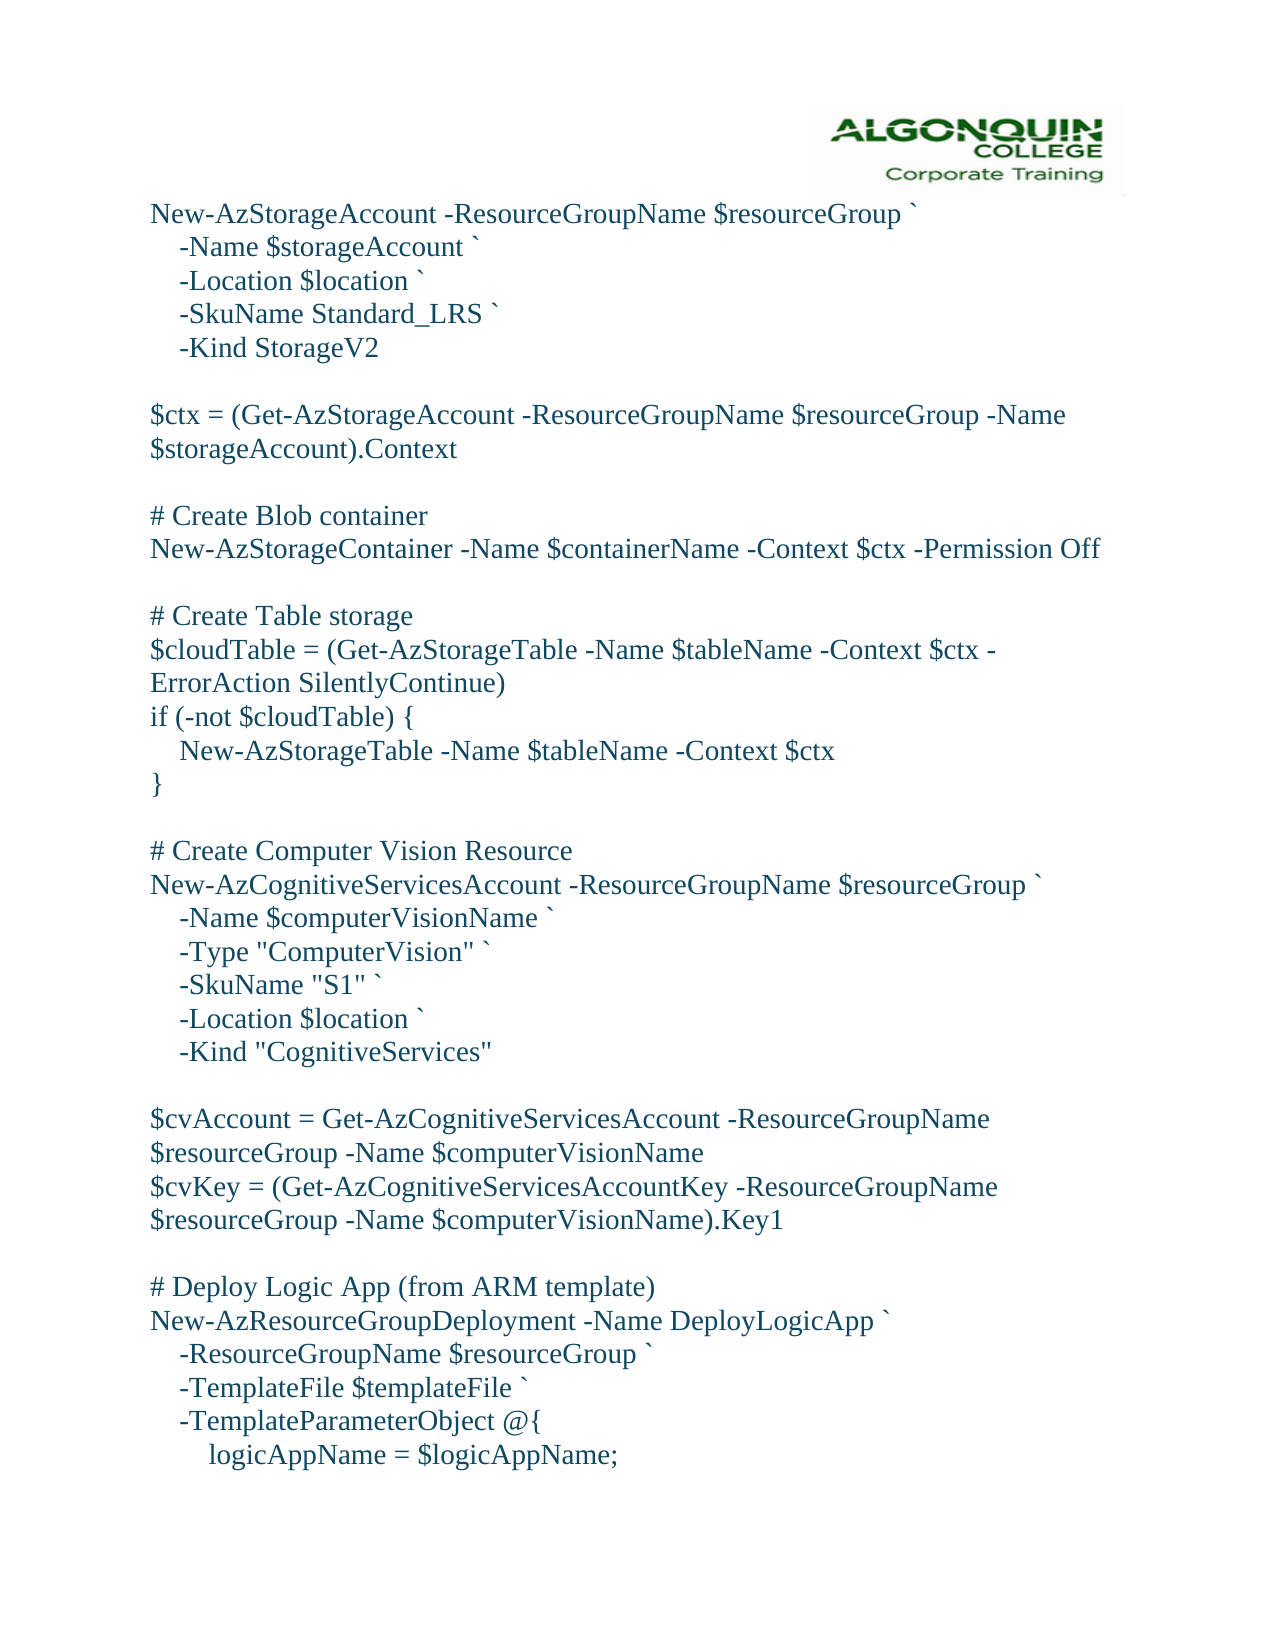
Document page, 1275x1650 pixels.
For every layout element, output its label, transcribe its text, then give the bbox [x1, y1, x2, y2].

text # Create Blob container [150, 498, 1125, 531]
text New-AzStorageAccount -ResourceGroupName $resourceGroup ` [150, 196, 1125, 229]
text $cvKey = (Get-AzCognitiveServicesAccountKey -ResourceGroupName $resourceGroup -Name $computerVisionName).Key1 [150, 1169, 1125, 1236]
text -SkuName Standard_LRS ` [150, 297, 1125, 330]
text logicAppName = $logicAppName; [150, 1437, 1125, 1471]
picture [807, 103, 1125, 196]
text # Deploy Logic App (from ARM template) [150, 1269, 1125, 1303]
text # Create Table storage [150, 598, 1125, 632]
text -Name $computerVisionName ` [150, 900, 1125, 934]
text New-AzStorageTable -Name $tableName -Context $ctx [150, 733, 1125, 766]
text # Create Computer Vision Resource [150, 833, 1125, 867]
text } [150, 766, 1125, 800]
text New-AzCognitiveServicesAccount -ResourceGroupName $resourceGroup ` [150, 867, 1125, 900]
text -TemplateParameterObject @{ [150, 1403, 1125, 1437]
text -Kind StorageV2 [150, 330, 1125, 364]
text -Kind "CognitiveServices" [150, 1034, 1125, 1068]
text -Type "ComputerVision" ` [150, 934, 1125, 967]
text New-AzStorageContainer -Name $containerName -Context $ctx -Permission Off [150, 531, 1125, 565]
text New-AzResourceGroupDeployment -Name DeployLogicApp ` [150, 1303, 1125, 1336]
text -TemplateFile $templateFile ` [150, 1370, 1125, 1403]
text -Name $storageAccount ` [150, 229, 1125, 263]
text -Location $location ` [150, 1001, 1125, 1034]
text -ResourceGroupName $resourceGroup ` [150, 1336, 1125, 1370]
text $cloudTable = (Get-AzStorageTable -Name $tableName -Context $ctx -ErrorAction SilentlyContinue) [150, 632, 1125, 699]
text -Location $location ` [150, 263, 1125, 297]
text -SkuName "S1" ` [150, 967, 1125, 1001]
text $cvAccount = Get-AzCognitiveServicesAccount -ResourceGroupName $resourceGroup -Name $computerVisionName [150, 1102, 1125, 1169]
text $ctx = (Get-AzStorageAccount -ResourceGroupName $resourceGroup -Name $storageAccount).Context [150, 397, 1125, 464]
text if (-not $cloudTable) { [150, 699, 1125, 733]
